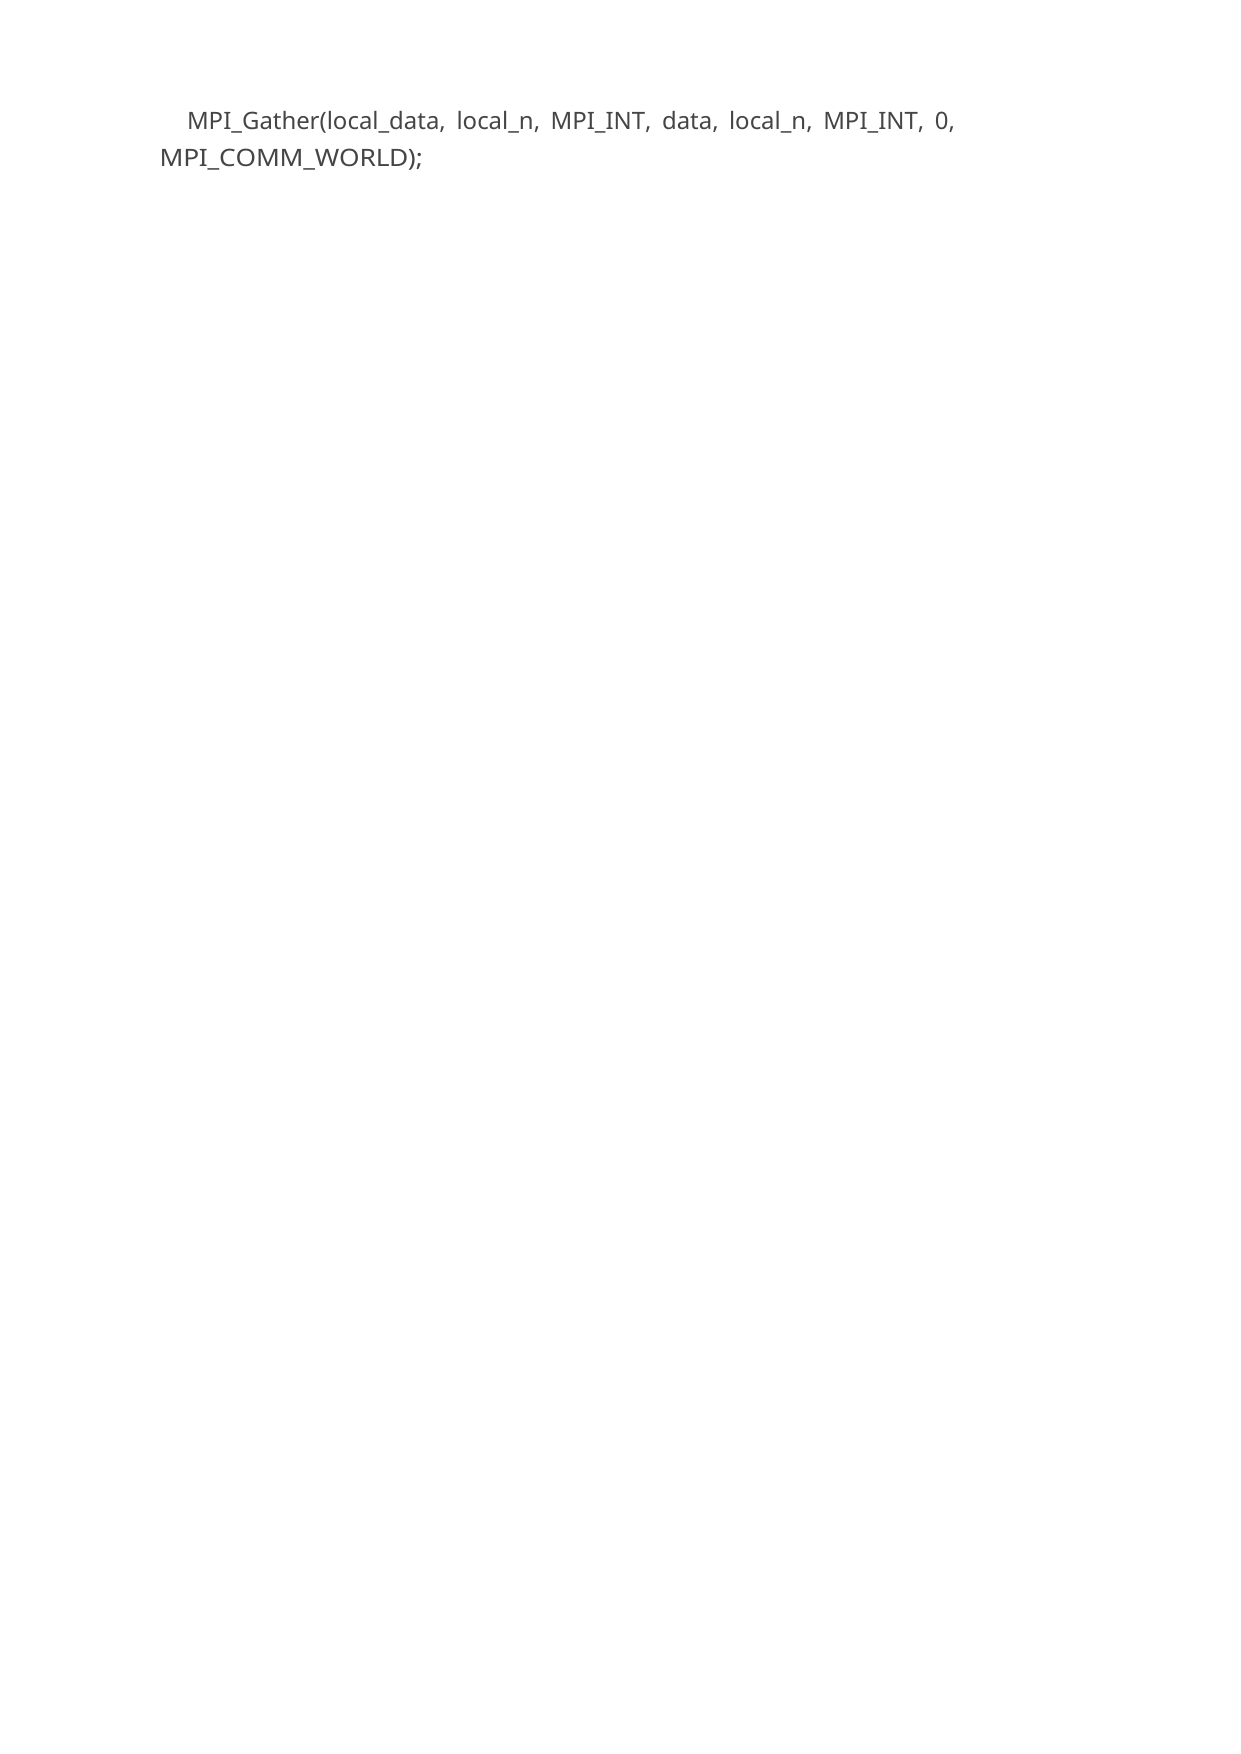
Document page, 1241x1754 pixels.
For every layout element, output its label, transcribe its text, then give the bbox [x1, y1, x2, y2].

text MPI_Gather(local_data, local_n, MPI_INT, data, local_n, MPI_INT, 0, MPI_COMM_WORLD); [159, 104, 1090, 173]
